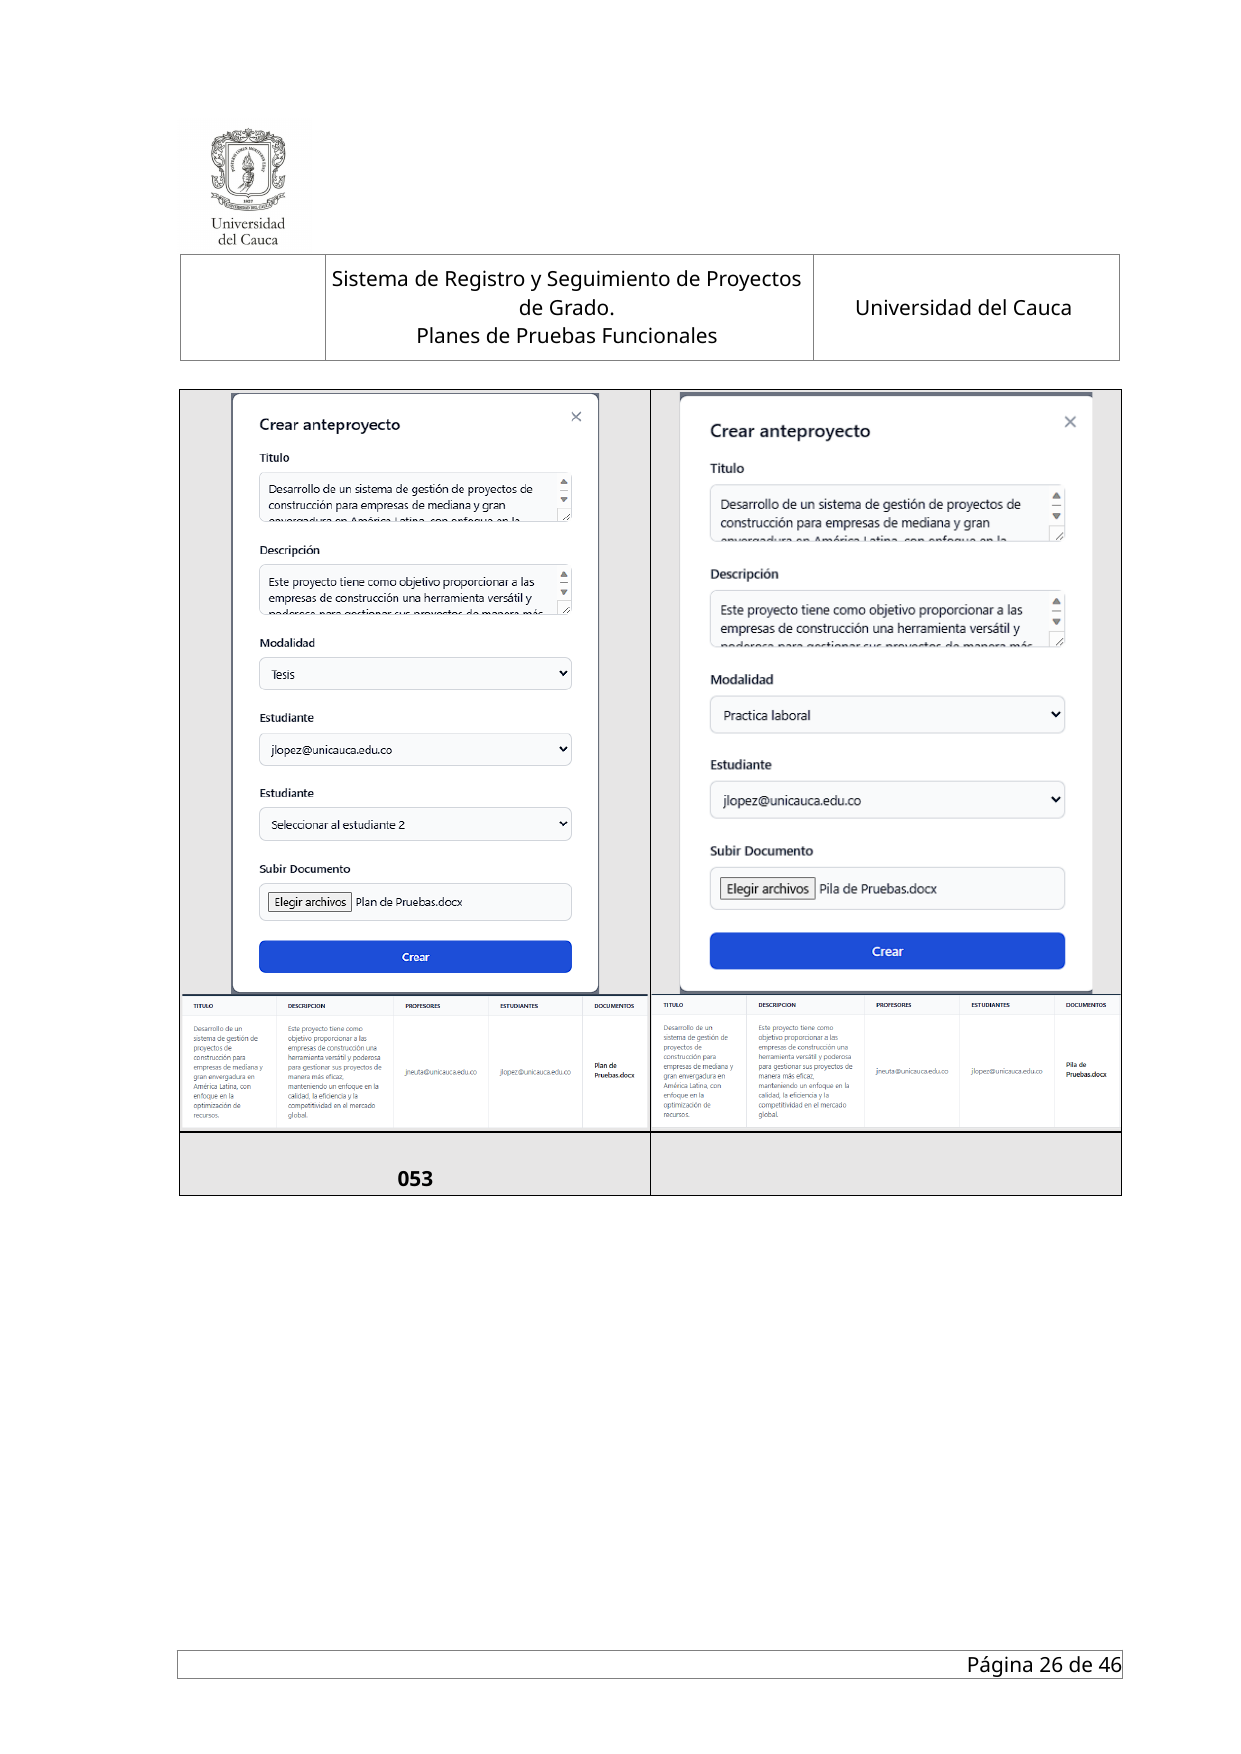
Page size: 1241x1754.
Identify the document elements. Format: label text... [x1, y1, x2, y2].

picture [182, 393, 648, 1128]
picture [177, 118, 312, 254]
table_cell 052 [651, 390, 1121, 994]
table_cell 051 [180, 390, 650, 1131]
table_cell [651, 1133, 1121, 1195]
picture [651, 392, 1121, 1129]
table_cell 053 [180, 1133, 650, 1195]
